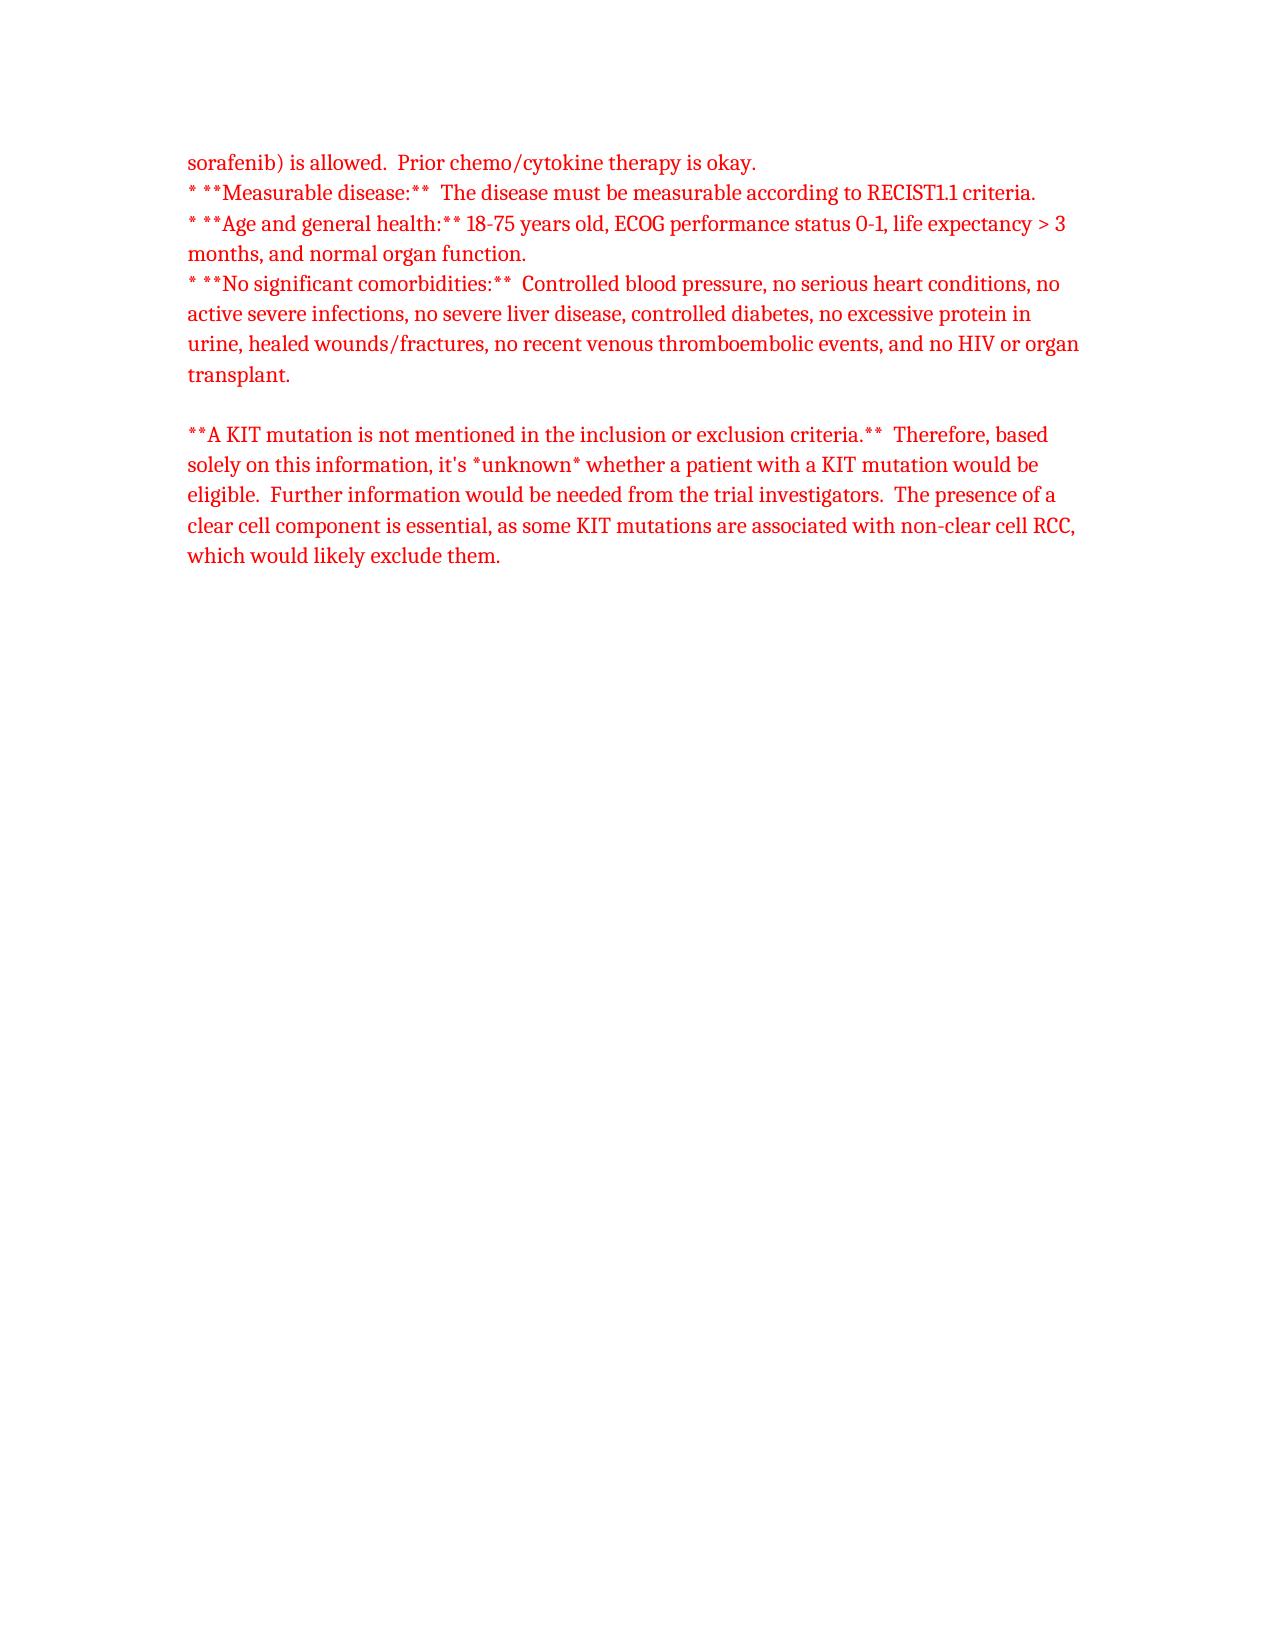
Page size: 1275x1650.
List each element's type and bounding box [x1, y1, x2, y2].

text [187, 150, 1087, 599]
